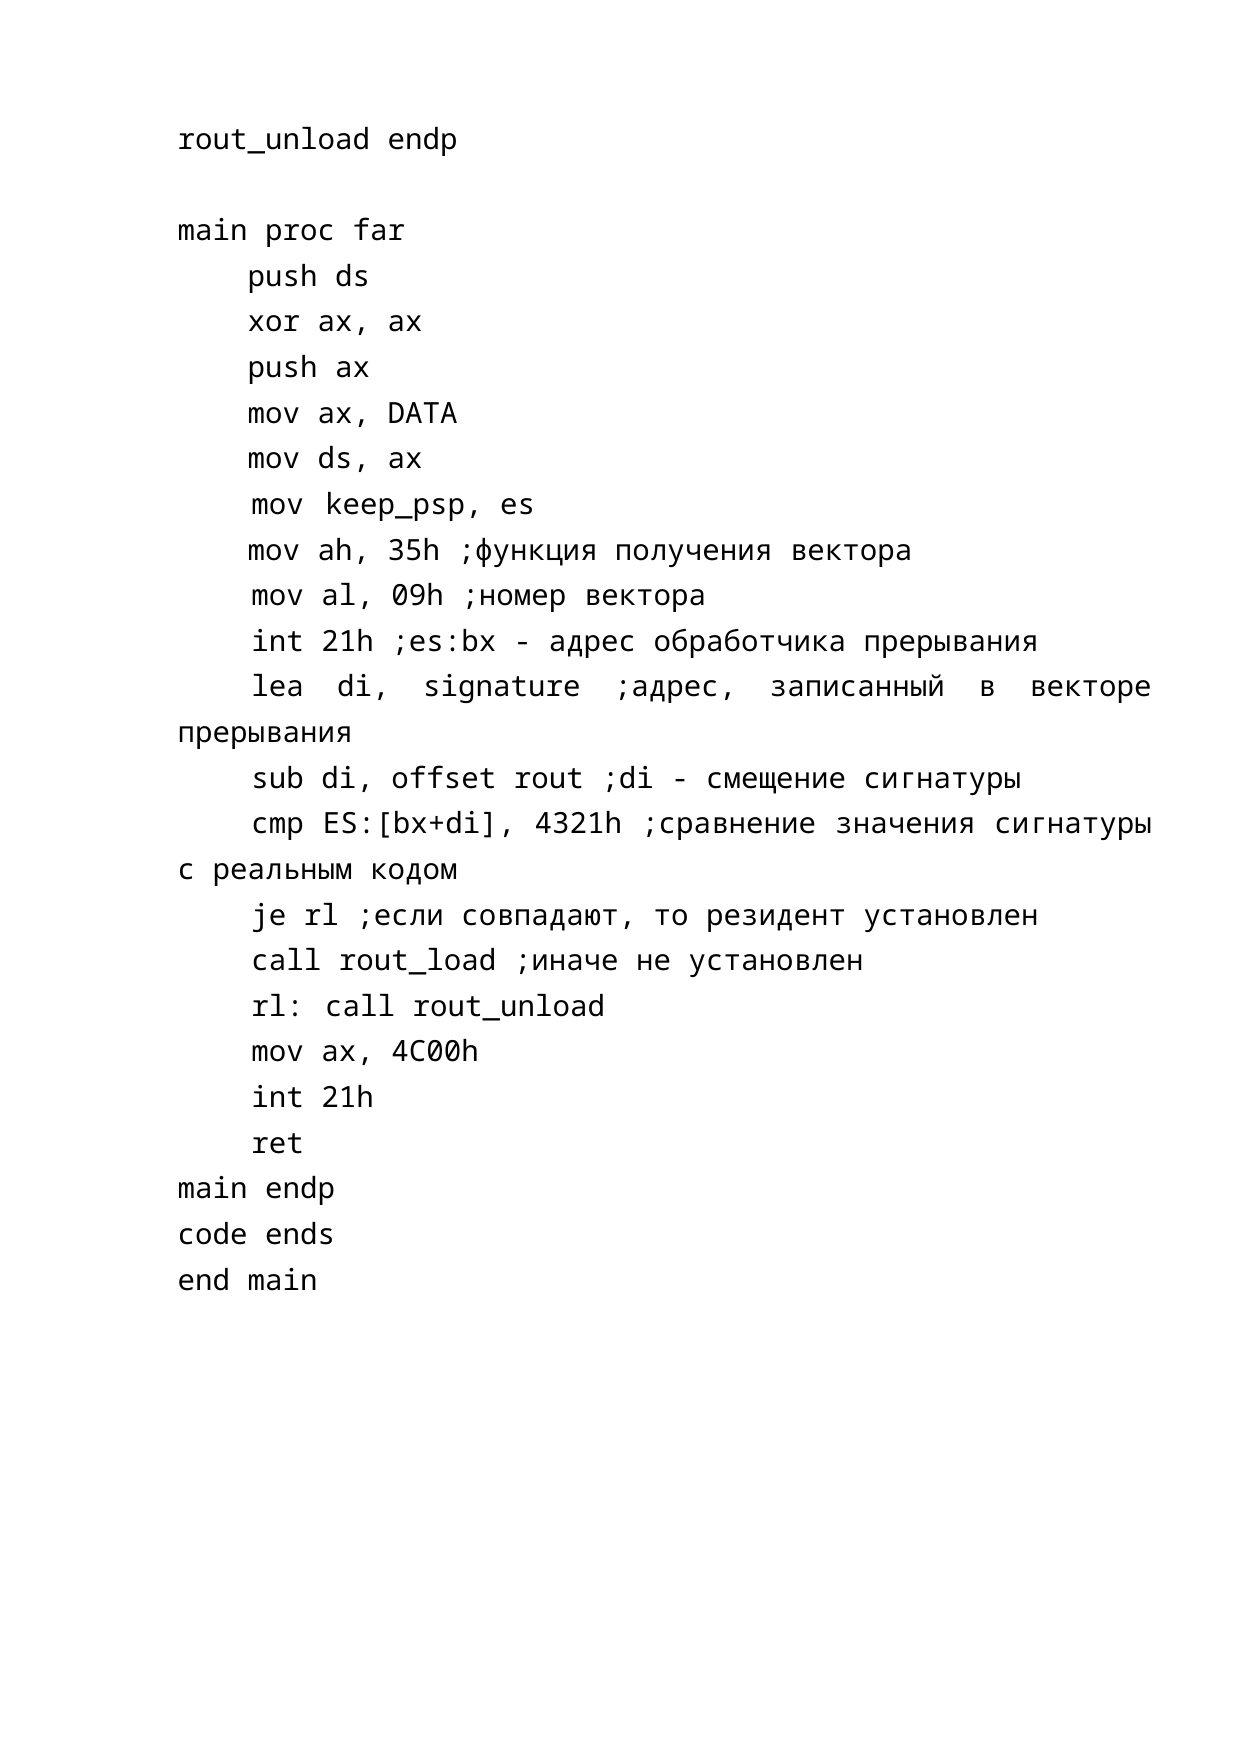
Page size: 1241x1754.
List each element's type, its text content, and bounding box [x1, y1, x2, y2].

text end main [177, 1259, 1152, 1298]
text mov ax, DATA [177, 392, 1152, 432]
text ret [177, 1122, 1152, 1162]
text je rl ;если совпадают, то резидент установлен [177, 894, 1152, 933]
text mov keep_psp, es [177, 483, 1152, 523]
text sub di, offset rout ;di - смещение сигнатуры [177, 757, 1152, 797]
text xor ax, ax [177, 301, 1152, 340]
text mov al, 09h ;номер вектора [177, 574, 1152, 614]
text push ds [177, 255, 1152, 295]
text rl: call rout_unload [177, 985, 1152, 1025]
text mov ds, ax [177, 437, 1152, 477]
text mov ah, 35h ;функция получения вектора [177, 529, 1152, 568]
text push ax [177, 346, 1152, 386]
text int 21h ;es:bx - адрес обработчика прерывания [177, 620, 1152, 660]
text int 21h [177, 1076, 1152, 1116]
text rout_unload endp [177, 118, 1152, 158]
text code ends [177, 1213, 1152, 1253]
text main proc far [177, 209, 1152, 249]
text lea di, signature ;адрес, записанный в векторе прерывания [177, 666, 1152, 751]
text cmp ES:[bx+di], 4321h ;сравнение значения сигнатуры с реальным кодом [177, 802, 1152, 888]
text mov ax, 4C00h [177, 1031, 1152, 1070]
text main endp [177, 1167, 1152, 1207]
text call rout_load ;иначе не установлен [177, 939, 1152, 979]
